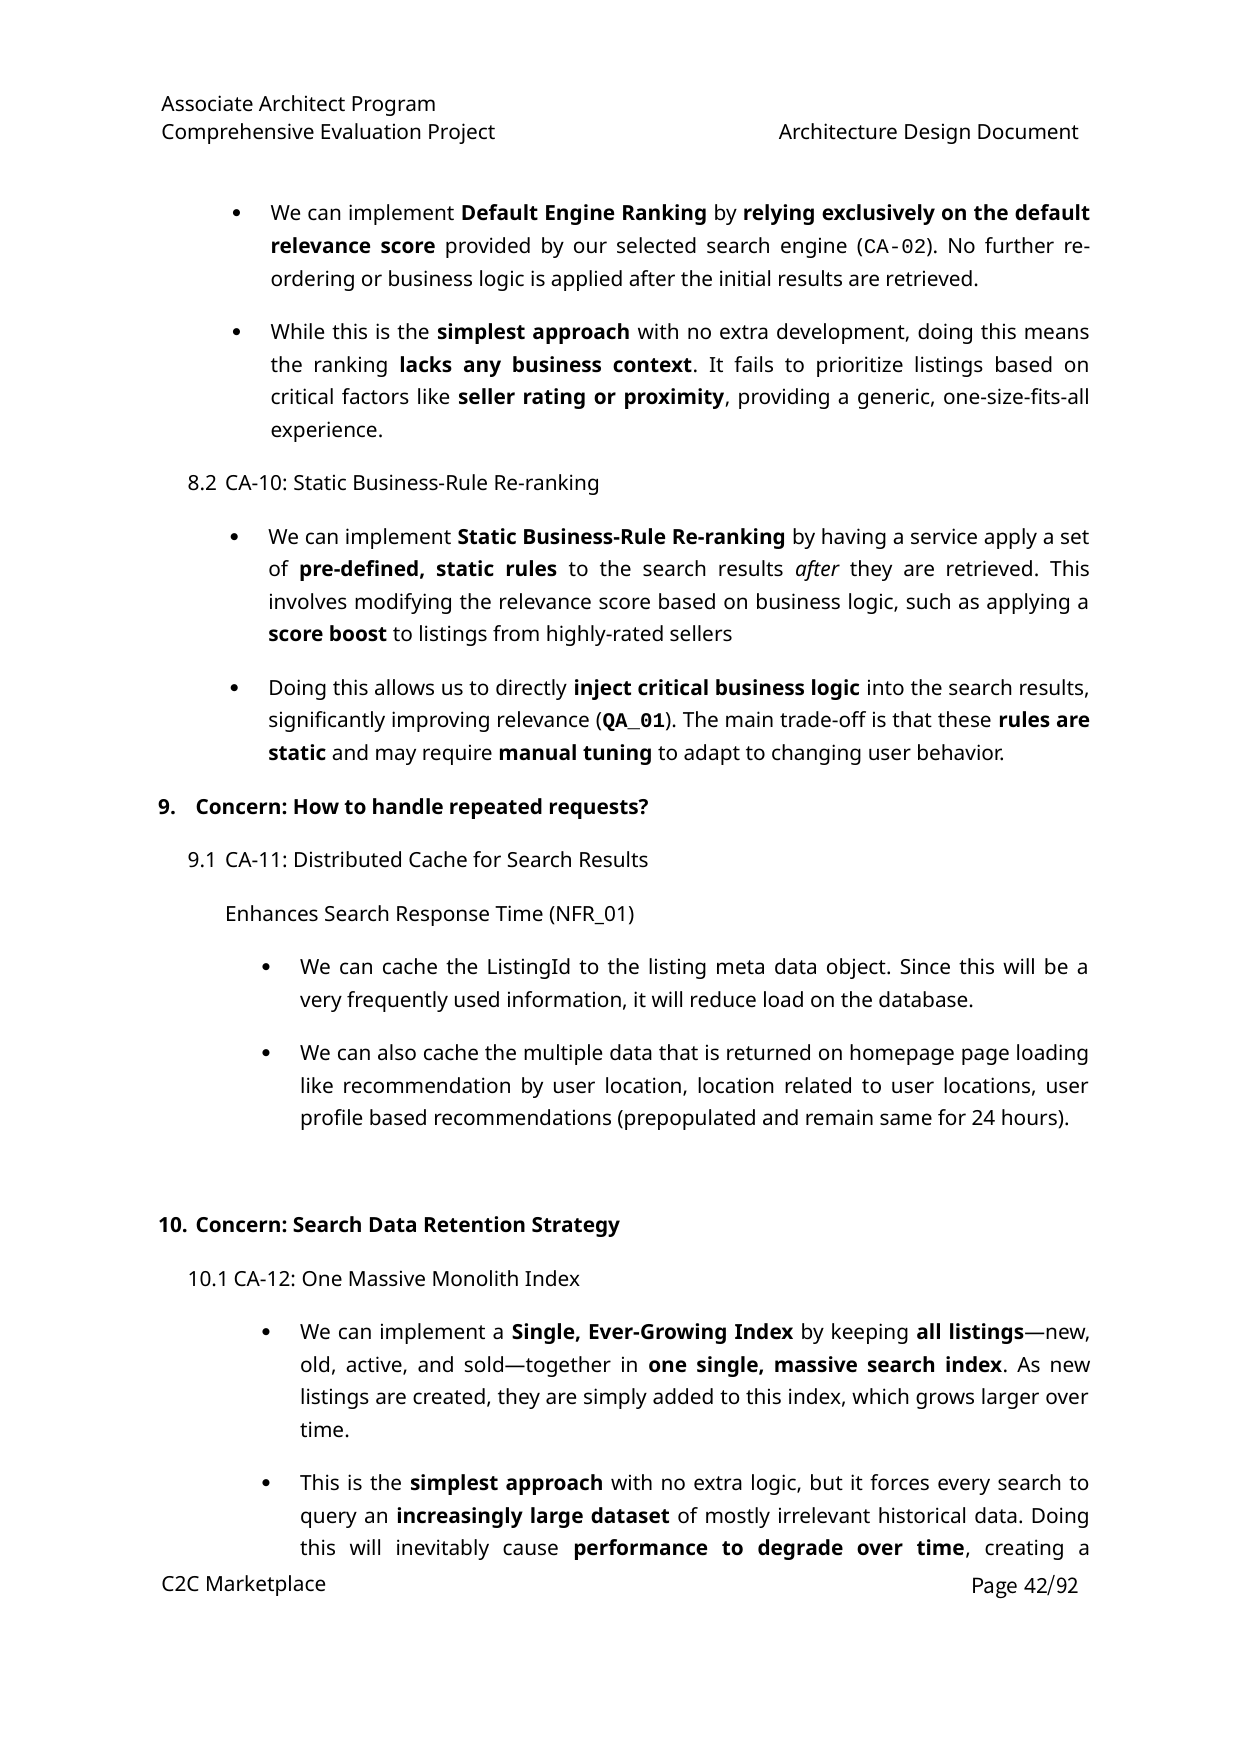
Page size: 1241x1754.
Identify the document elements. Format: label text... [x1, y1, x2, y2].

list We can also cache the multiple data that is returned on homepage page loading like recommendation by user location, location related to user locations, user profile based recommendations (prepopulated and remain same for 24 hours). [262, 1038, 1090, 1132]
list CA-12: One Massive Monolith Index [187, 1264, 1090, 1292]
list We can cache the ListingId to the listing meta data object. Since this will be a very frequently used information, it will reduce load on the database. [262, 952, 1090, 1013]
list Concern: How to handle repeated requests? [158, 792, 1090, 820]
list CA-11: Distributed Cache for Search Results [187, 845, 1090, 874]
list We can implement a Single, Ever-Growing Index by keeping all listings—new, old, active, and sold—together in one single, massive search index. As new listings are created, they are simply added to this index, which grows larger over time. [262, 1317, 1090, 1443]
list Enhances Search Response Time (NFR_01) [225, 899, 1090, 927]
list We can implement Static Business-Rule Re-ranking by having a service apply a set of pre-defined, static rules to the search results after they are retrieved. This involves modifying the relevance score based on business logic, such as applying a score boost to listings from highly-rated sellers [231, 522, 1090, 648]
list We can implement Default Engine Ranking by relying exclusively on the default relevance score provided by our selected search engine (CA-02). No further re-ordering or business logic is applied after the initial results are retrieved. [233, 198, 1090, 292]
list Doing this allows us to directly inject critical business logic into the search results, significantly improving relevance (QA_01). The main trade-off is that these rules are static and may require manual tuning to adapt to changing user behavior. [231, 673, 1090, 767]
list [262, 1468, 1090, 1562]
list While this is the simplest approach with no extra development, doing this means the ranking lacks any business context. It fails to prioritize listings based on critical factors like seller rating or proximity, providing a generic, one-size-fits-all experience. [233, 317, 1090, 443]
list CA-10: Static Business-Rule Re-ranking [187, 468, 1090, 497]
list Concern: Search Data Retention Strategy [158, 1210, 1090, 1239]
